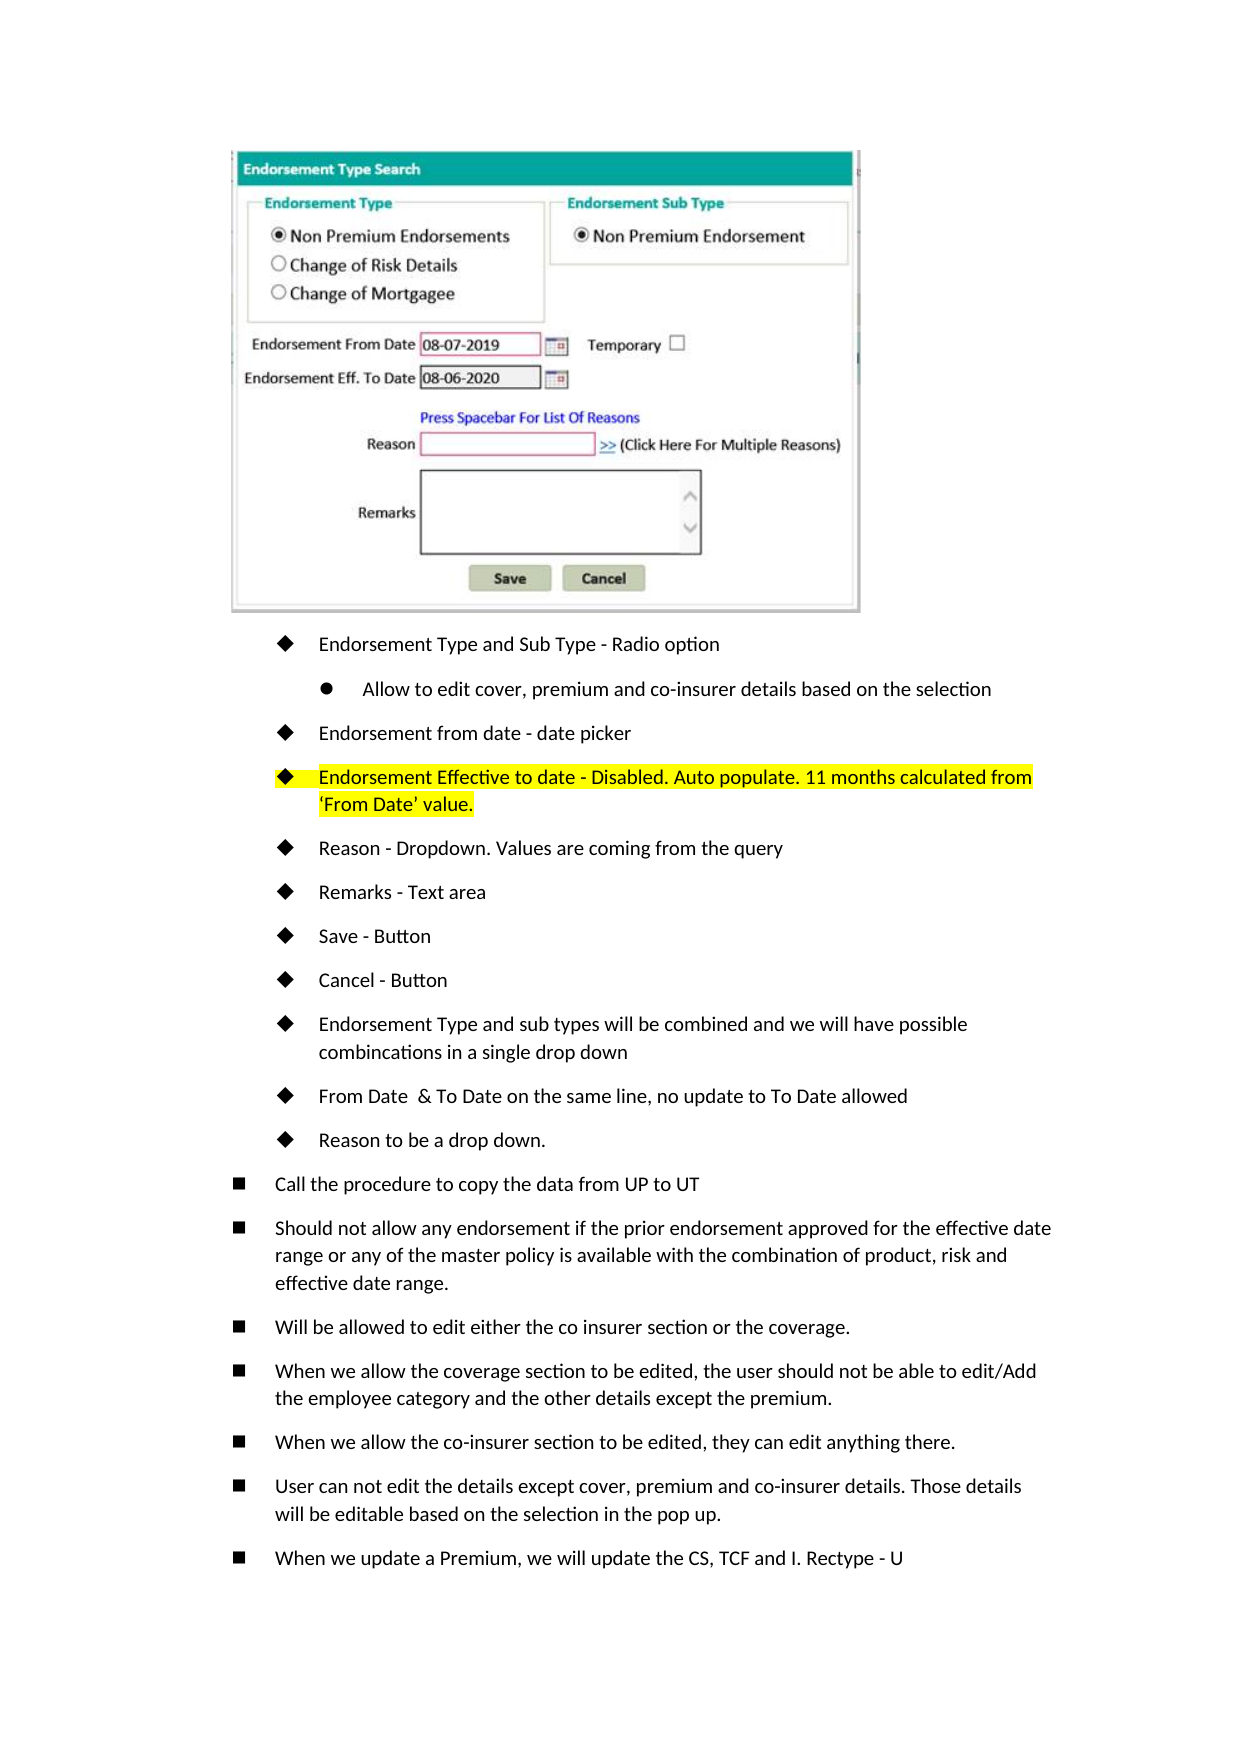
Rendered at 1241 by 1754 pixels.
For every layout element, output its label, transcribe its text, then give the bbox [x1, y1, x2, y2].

list When we allow the co-insurer section to be edited, they can edit anything there. [231, 1429, 1053, 1455]
list Should not allow any endorsement if the prior endorsement approved for the effective date range or any of the master policy is available with the combination of product, risk and effective date range. [231, 1215, 1053, 1295]
list From Date & To Date on the same line, no update to To Date allowed [275, 1083, 1053, 1108]
list Cancel - Button [275, 967, 1053, 993]
picture [231, 150, 861, 613]
list Remarks - Text area [275, 879, 1053, 905]
list Allow to edit cover, premium and co-insurer details based on the selection [319, 676, 1053, 701]
list Reason - Dropdown. Values are coming from the query [275, 835, 1053, 861]
list When we allow the coverage section to be edited, the user should not be able to edit/Add the employee category and the other details except the premium. [231, 1358, 1053, 1411]
list Endorsement Type and Sub Type - Radio option [275, 632, 1053, 657]
list User can not edit the details except cover, premium and co-insurer details. Those details will be editable based on the selection in the pop up. [231, 1474, 1053, 1526]
list Reason to be a drop down. [275, 1127, 1053, 1152]
list When we update a Premium, we will update the CS, TCF and I. Rectype - U [231, 1545, 1053, 1571]
list Call the procedure to copy the data from UP to UT [231, 1171, 1053, 1197]
list Save - Button [275, 923, 1053, 949]
list Endorsement Effective to date - Disabled. Auto populate. 11 months calculated from ‘From Date’ value. [275, 764, 1053, 817]
list Endorsement Type and sub types will be combined and we will have possible combincations in a single drop down [275, 1012, 1053, 1064]
list Will be allowed to edit either the co insurer section or the coverage. [231, 1314, 1053, 1339]
list Endorsement from date - date picker [275, 720, 1053, 745]
